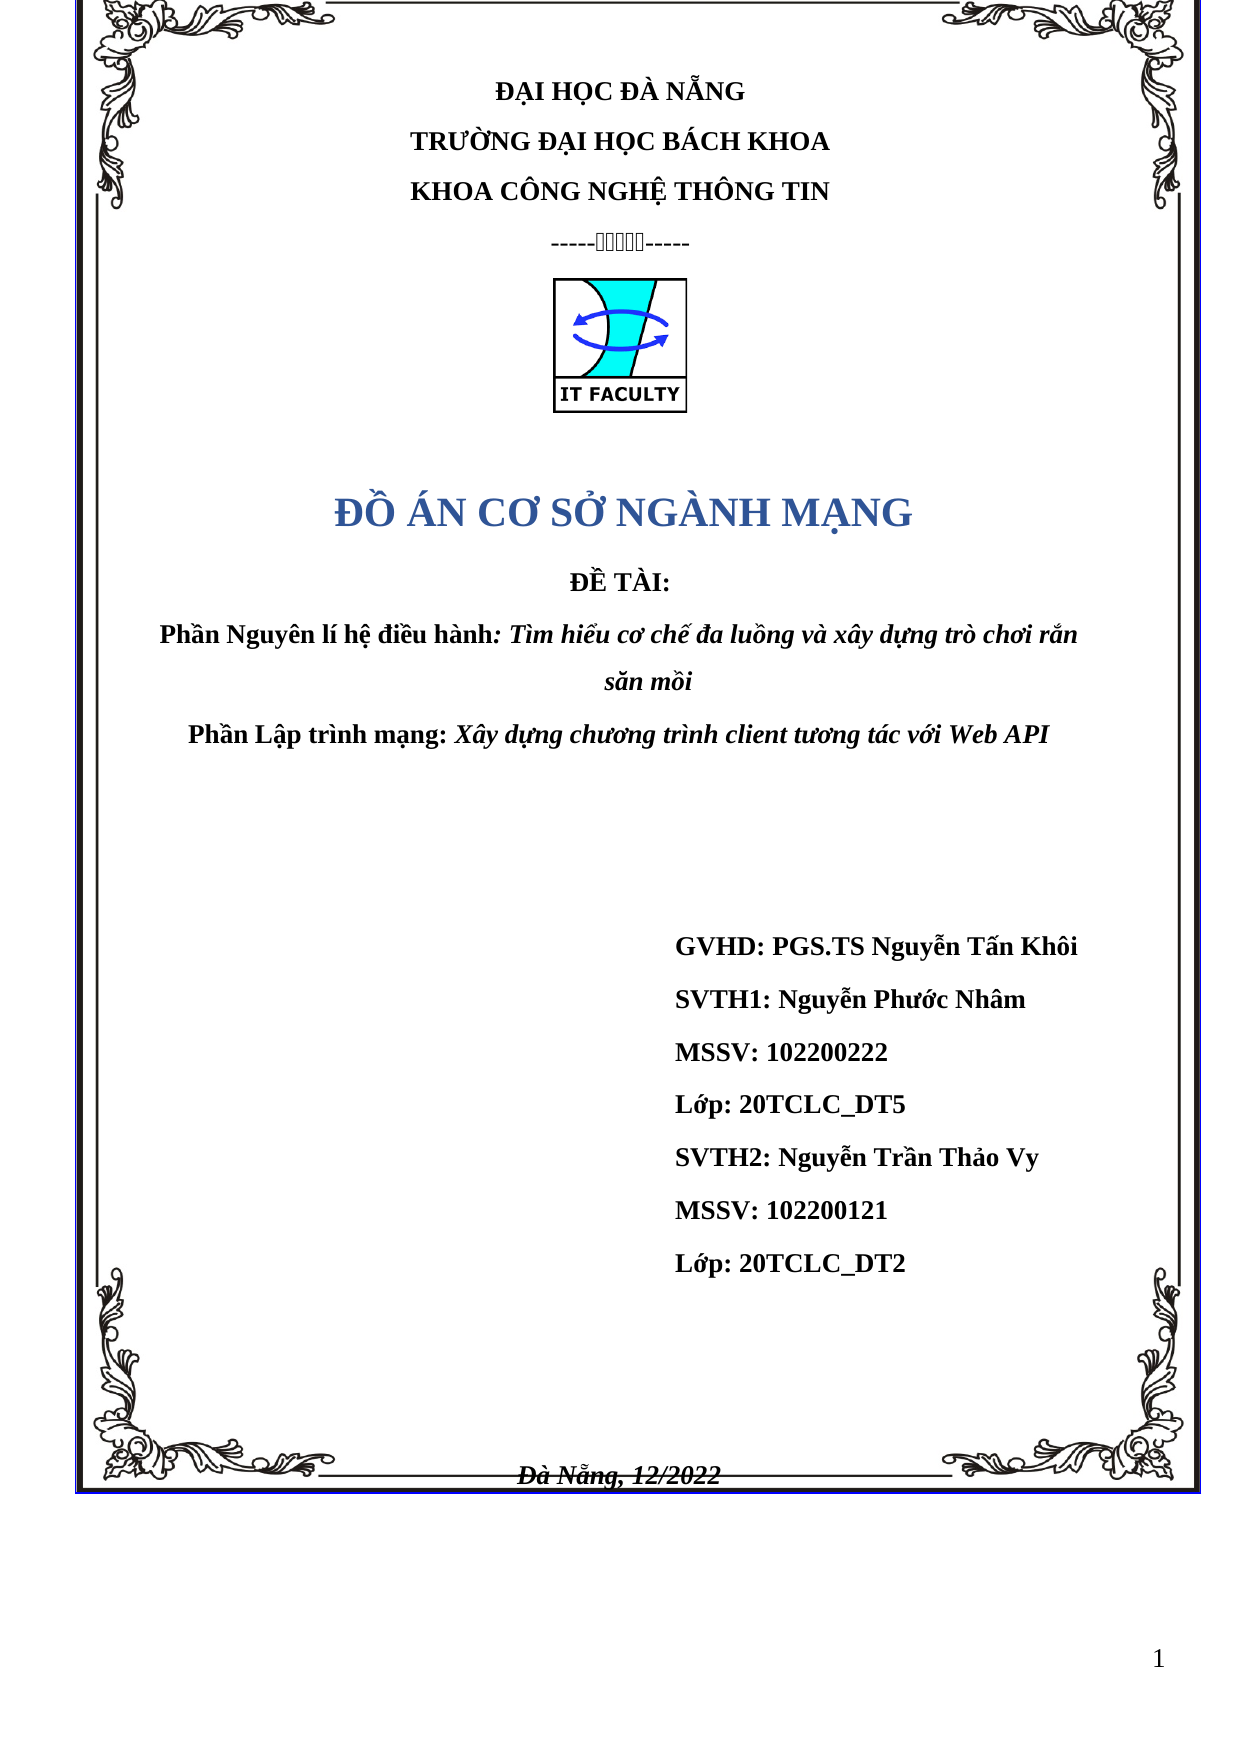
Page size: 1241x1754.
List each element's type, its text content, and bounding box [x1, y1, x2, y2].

text SVTH1: Nguyễn Phước Nhâm [675, 983, 1090, 1014]
text SVTH2: Nguyễn Trần Thảo Vy [675, 1141, 1090, 1173]
text MSSV: 102200121 [675, 1194, 1090, 1226]
text Lớp: 20TCLC_DT5 [675, 1088, 1090, 1120]
text ĐỀ TÀI: [150, 566, 1090, 597]
text ---------- [150, 226, 1090, 257]
text ĐẠI HỌC ĐÀ NẴNG [75, 75, 1165, 106]
text Lớp: 20TCLC_DT2 [675, 1247, 1090, 1278]
text Đà Nẵng, 12/2022 [150, 1459, 1090, 1490]
text ĐỒ ÁN CƠ SỞ NGÀNH MẠNG [150, 487, 1090, 535]
text KHOA CÔNG NGHỆ THÔNG TIN [150, 175, 1090, 207]
text GVHD: PGS.TS Nguyễn Tấn Khôi [675, 930, 1090, 961]
picture [76, 0, 1200, 1492]
text Phần Lập trình mạng: Xây dựng chương trình client tương tác với Web API [150, 718, 1090, 749]
text Phần Nguyên lí hệ điều hành: Tìm hiểu cơ chế đa luồng và xây dựng trò chơi rắn săn mồi [150, 618, 1090, 696]
text MSSV: 102200222 [675, 1036, 1090, 1067]
text TRƯỜNG ĐẠI HỌC BÁCH KHOA [150, 125, 1090, 156]
